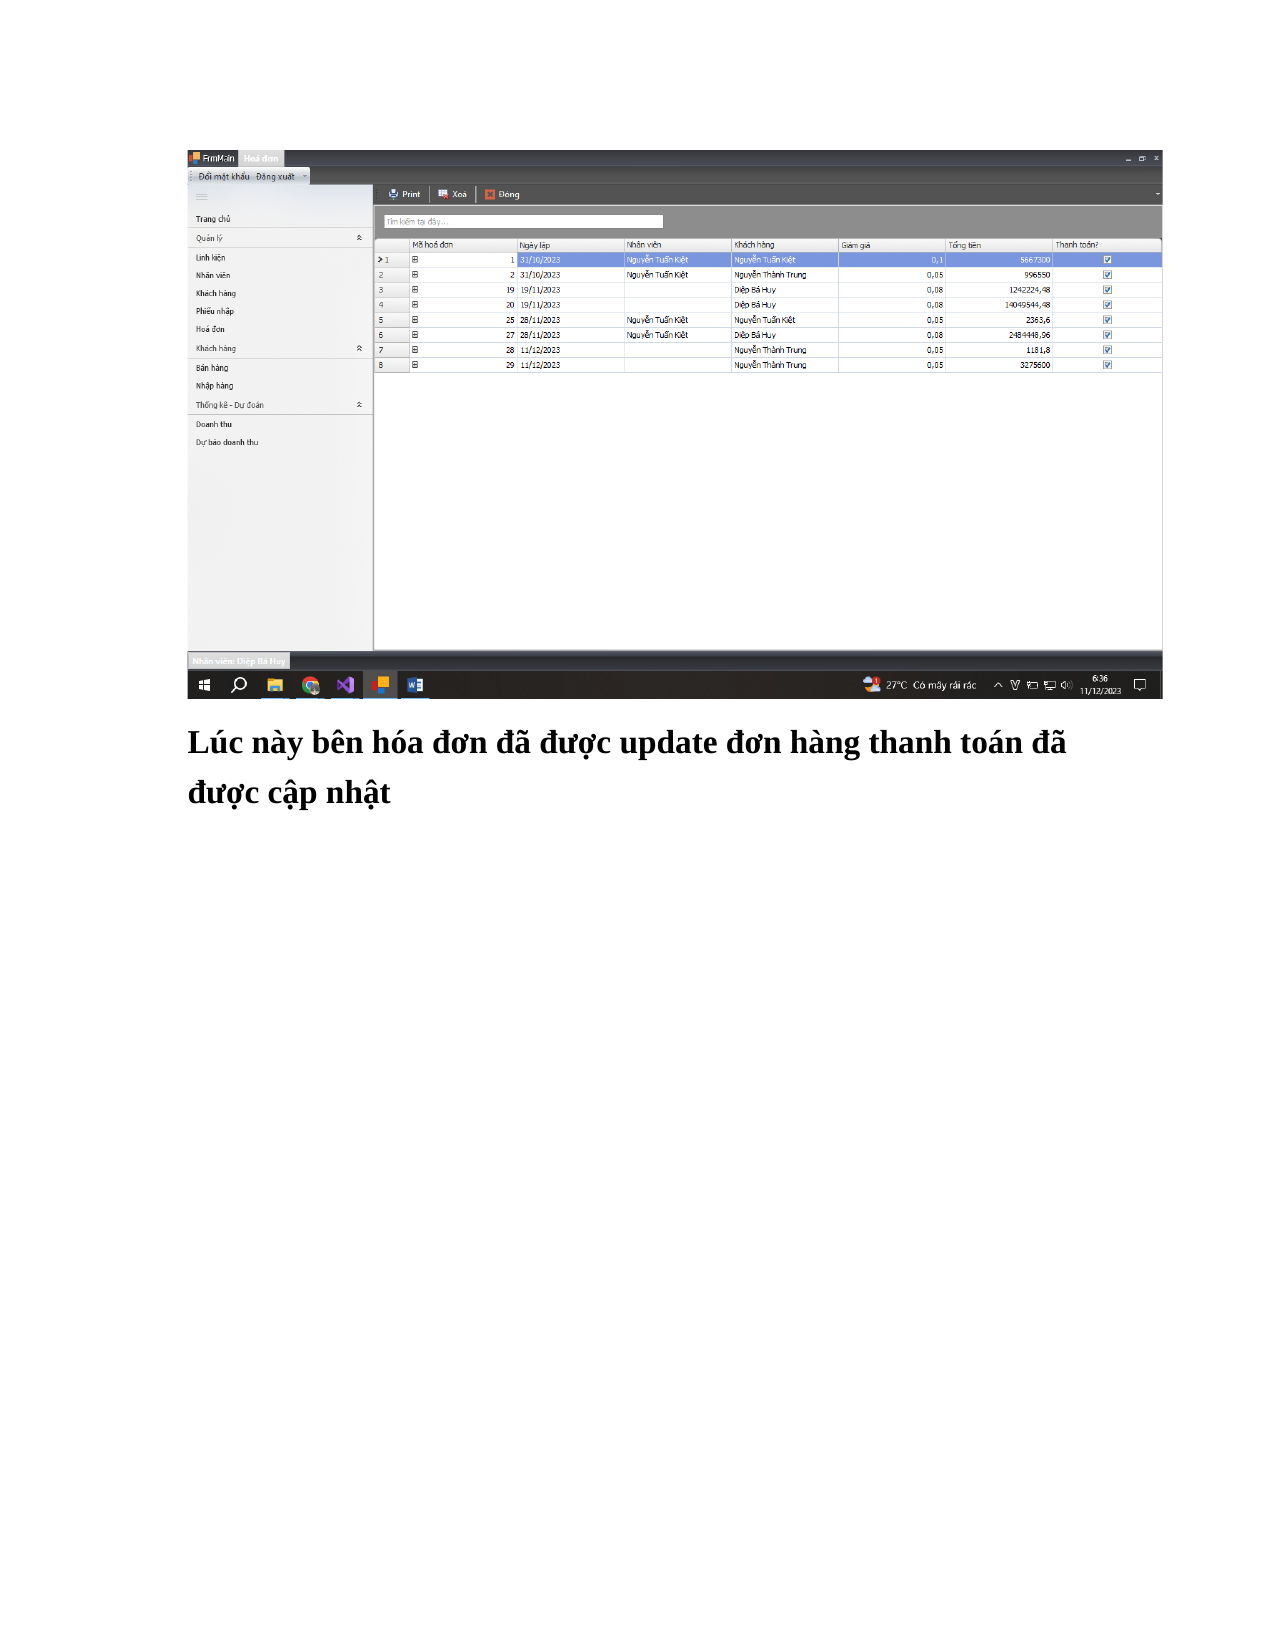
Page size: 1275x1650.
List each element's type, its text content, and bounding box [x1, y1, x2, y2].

text Lúc này bên hóa đơn đã được update đơn hàng thanh toán đã được cập nhật [187, 722, 1125, 810]
picture [187, 150, 1163, 699]
